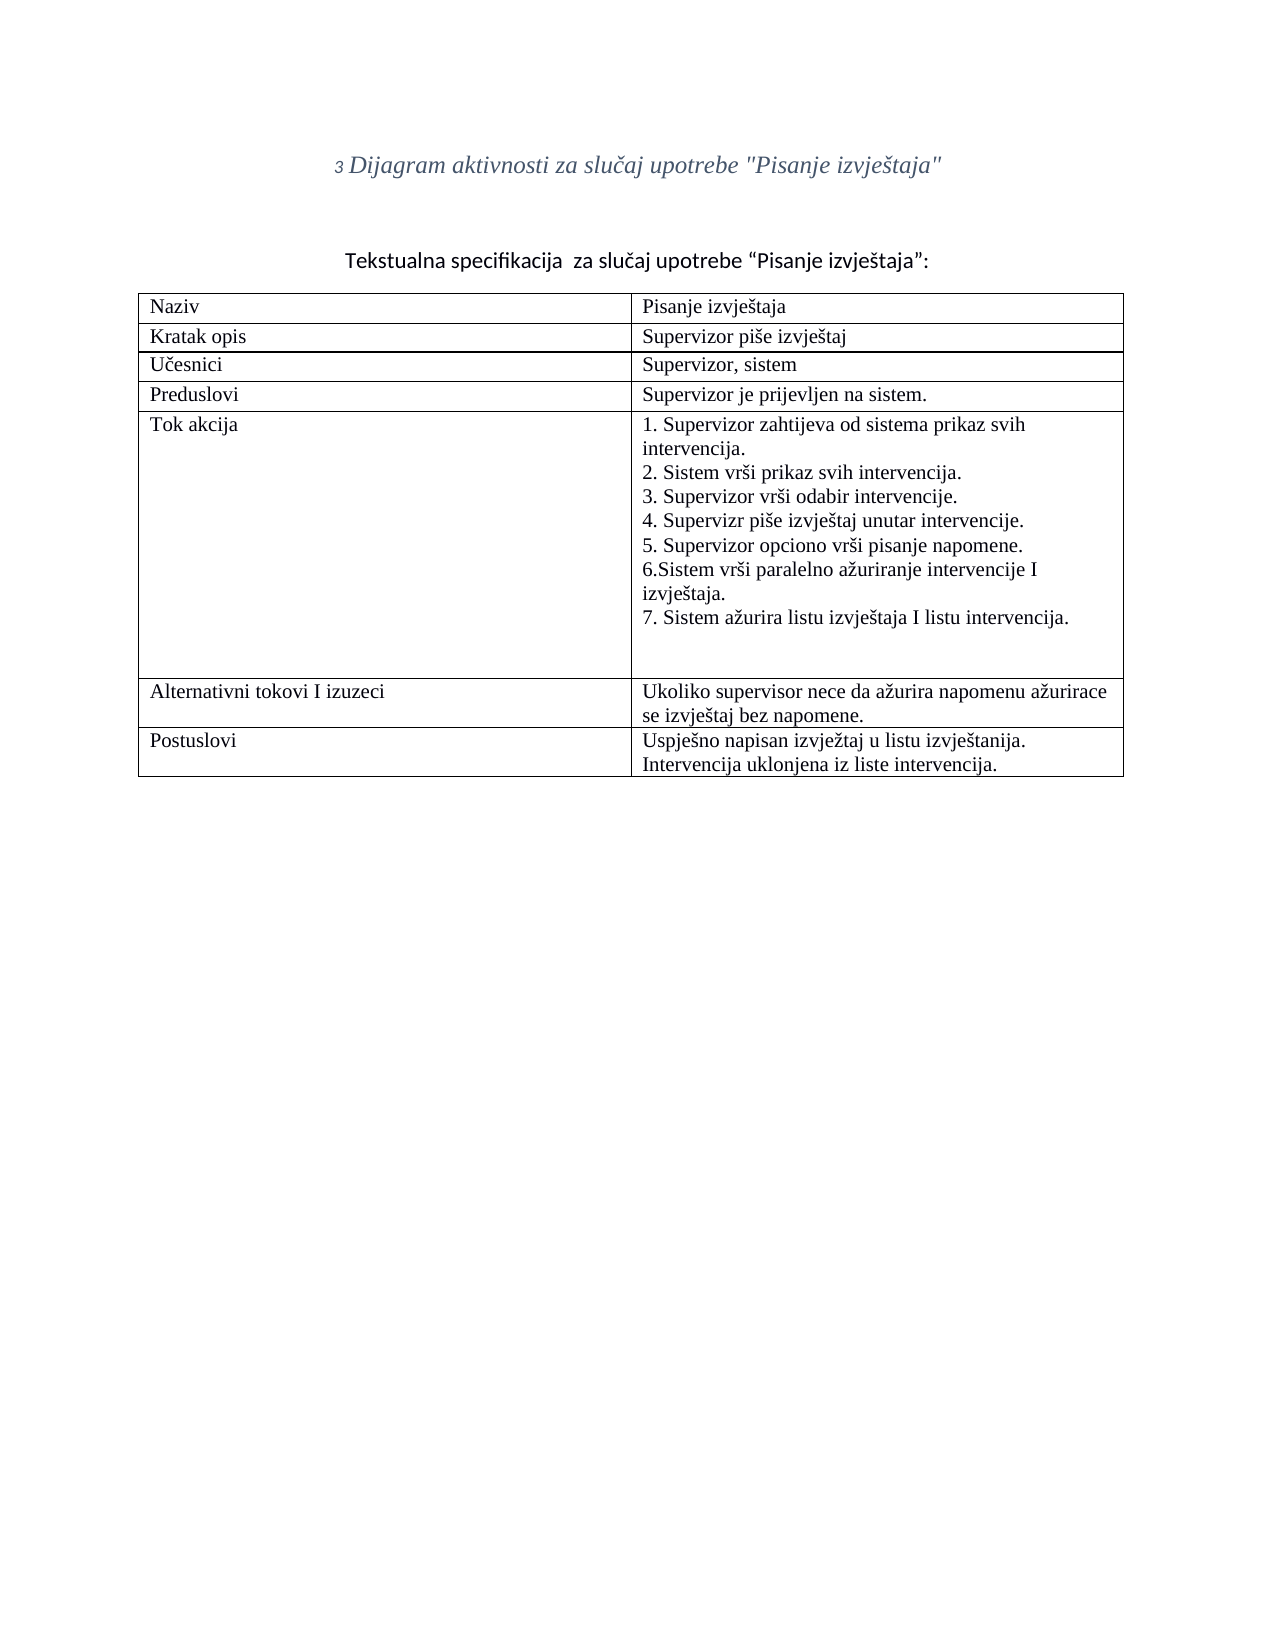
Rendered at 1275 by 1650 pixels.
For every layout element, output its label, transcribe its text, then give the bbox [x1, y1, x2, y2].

table_cell Učesnici [139, 353, 631, 381]
table_cell Tok akcija [139, 412, 631, 678]
table_cell 1. Supervizor zahtijeva od sistema prikaz svih intervencija. 2. Sistem vrši prikaz svih intervencija. 3. Supervizor vrši odabir intervencije. 4. Supervizr piše izvještaj unutar intervencije. 5. Supervizor opciono vrši pisanje napomene. 6.Sistem vrši paralelno ažuriranje intervencije I izvještaja. 7. Sistem ažurira listu izvještaja I listu intervencija. [632, 412, 1123, 678]
table_cell Ukoliko supervisor nece da ažurira napomenu ažurirace se izvještaj bez napomene. [632, 679, 1123, 727]
table_cell Supervizor, sistem [632, 353, 1123, 381]
table_header Pisanje izvještaja [632, 294, 1123, 323]
table_cell Uspješno napisan izvježtaj u listu izvještanija. Intervencija uklonjena iz liste intervencija. [632, 728, 1123, 776]
table_cell Kratak opis [139, 324, 631, 351]
table_cell Postuslovi [139, 728, 631, 776]
text Tekstualna specifikacija za slučaj upotrebe “Pisanje izvještaja”: [150, 246, 1125, 274]
table_cell Supervizor je prijevljen na sistem. [632, 382, 1123, 411]
text 3 Dijagram aktivnosti za slučaj upotrebe "Pisanje izvještaja" [150, 150, 1125, 179]
table_header Naziv [139, 294, 631, 323]
table_cell Supervizor piše izvještaj [632, 324, 1123, 351]
table_cell Preduslovi [139, 382, 631, 411]
table_cell Alternativni tokovi I izuzeci [139, 679, 631, 727]
